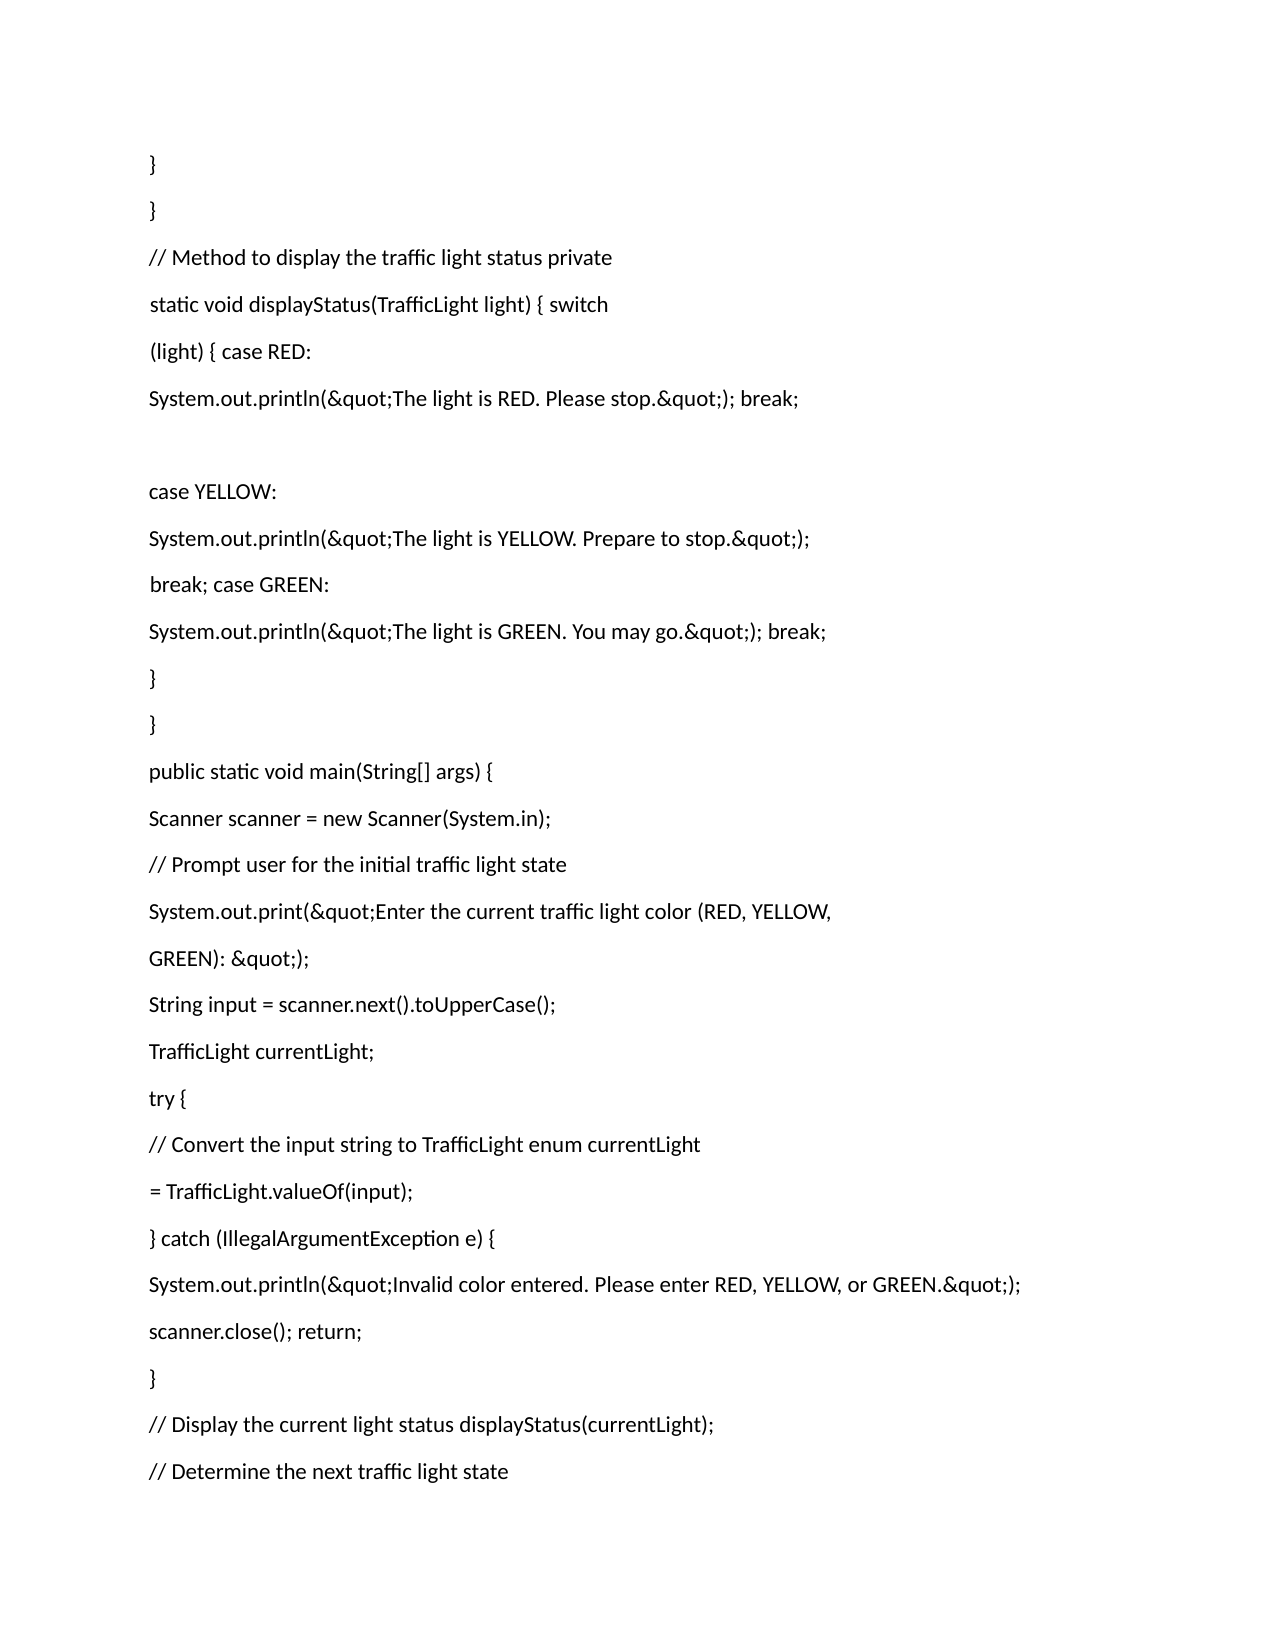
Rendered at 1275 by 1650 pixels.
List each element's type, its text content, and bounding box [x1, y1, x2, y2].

text TrafficLight currentLight; [148, 1037, 1130, 1065]
text scanner.close(); return; [148, 1317, 364, 1345]
text // Display the current light status displayStatus(currentLight); [148, 1410, 717, 1438]
text GREEN): &quot;); [148, 944, 1130, 972]
text System.out.println(&quot;The light is RED. Please stop.&quot;); break; [148, 384, 802, 412]
text } catch (IllegalArgumentException e) { [148, 1224, 1130, 1252]
text // Method to display the traffic light status private static void displayStatus(TrafficLight light) { switch (light) { case RED: [148, 243, 615, 365]
text Scanner scanner = new Scanner(System.in); [148, 804, 1130, 832]
text } [148, 711, 1130, 738]
text public static void main(String[] args) { [148, 757, 1130, 785]
text } [148, 150, 1130, 178]
text String input = scanner.next().toUpperCase(); [148, 991, 1130, 1018]
text System.out.println(&quot;The light is YELLOW. Prepare to stop.&quot;); break; case GREEN: [148, 524, 812, 598]
text System.out.println(&quot;The light is GREEN. You may go.&quot;); break; [148, 617, 829, 645]
text } [148, 197, 1130, 225]
text } [148, 1364, 1130, 1392]
text try { [148, 1084, 1130, 1112]
text // Convert the input string to TrafficLight enum currentLight = TrafficLight.valueOf(input); [148, 1131, 704, 1205]
text // Prompt user for the initial traffic light state [148, 851, 1130, 878]
text // Determine the next traffic light state [148, 1457, 1130, 1485]
text case YELLOW: [148, 477, 1130, 505]
text System.out.print(&quot;Enter the current traffic light color (RED, YELLOW, [148, 897, 1130, 925]
text System.out.println(&quot;Invalid color entered. Please enter RED, YELLOW, or GREEN.&quot;); [148, 1270, 1024, 1298]
text } [148, 664, 1130, 692]
